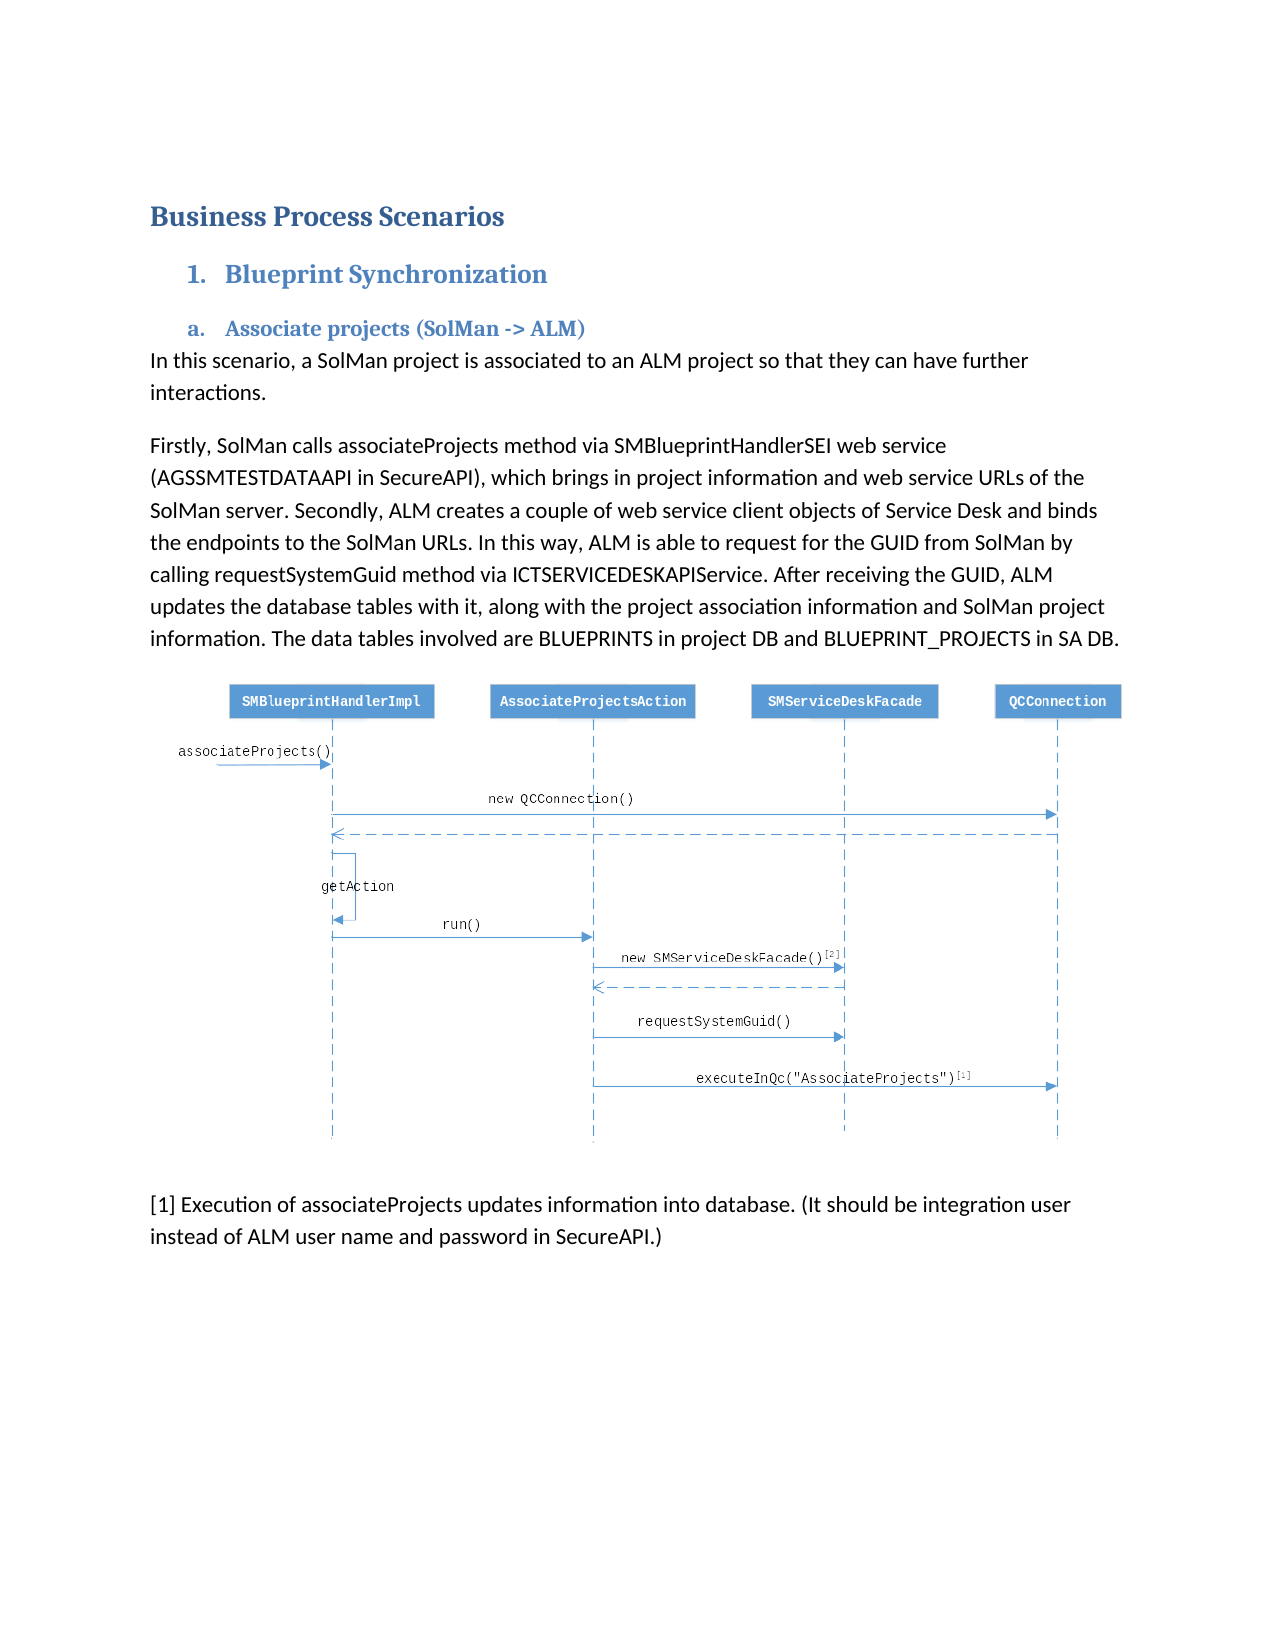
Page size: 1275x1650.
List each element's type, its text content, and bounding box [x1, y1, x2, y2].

subtitle Associate projects (SolMan -> ALM) [187, 316, 1125, 342]
subtitle Blueprint Synchronization [187, 259, 1125, 291]
text In this scenario, a SolMan project is associated to an ALM project so that they can have further interactions. [150, 346, 1125, 406]
text Firstly, SolMan calls associateProjects method via SMBlueprintHandlerSEI web service (AGSSMTESTDATAAPI in SecureAPI), which brings in project information and web service URLs of the SolMan server. Secondly, ALM creates a couple of web service client objects of Service Desk and binds the endpoints to the SolMan URLs. In this way, ALM is able to request for the GUID from SolMan by calling requestSystemGuid method via ICTSERVICEDESKAPIService. After receiving the GUID, ALM updates the database tables with it, along with the project association information and SolMan project information. The data tables involved are BLUEPRINTS in project DB and BLUEPRINT_PROJECTS in SA DB. [150, 431, 1125, 652]
text [1] Execution of associateProjects updates information into database. (It should be integration user instead of ALM user name and password in SecureAPI.) [150, 1190, 1125, 1250]
subtitle Business Process Scenarios [150, 200, 1125, 233]
